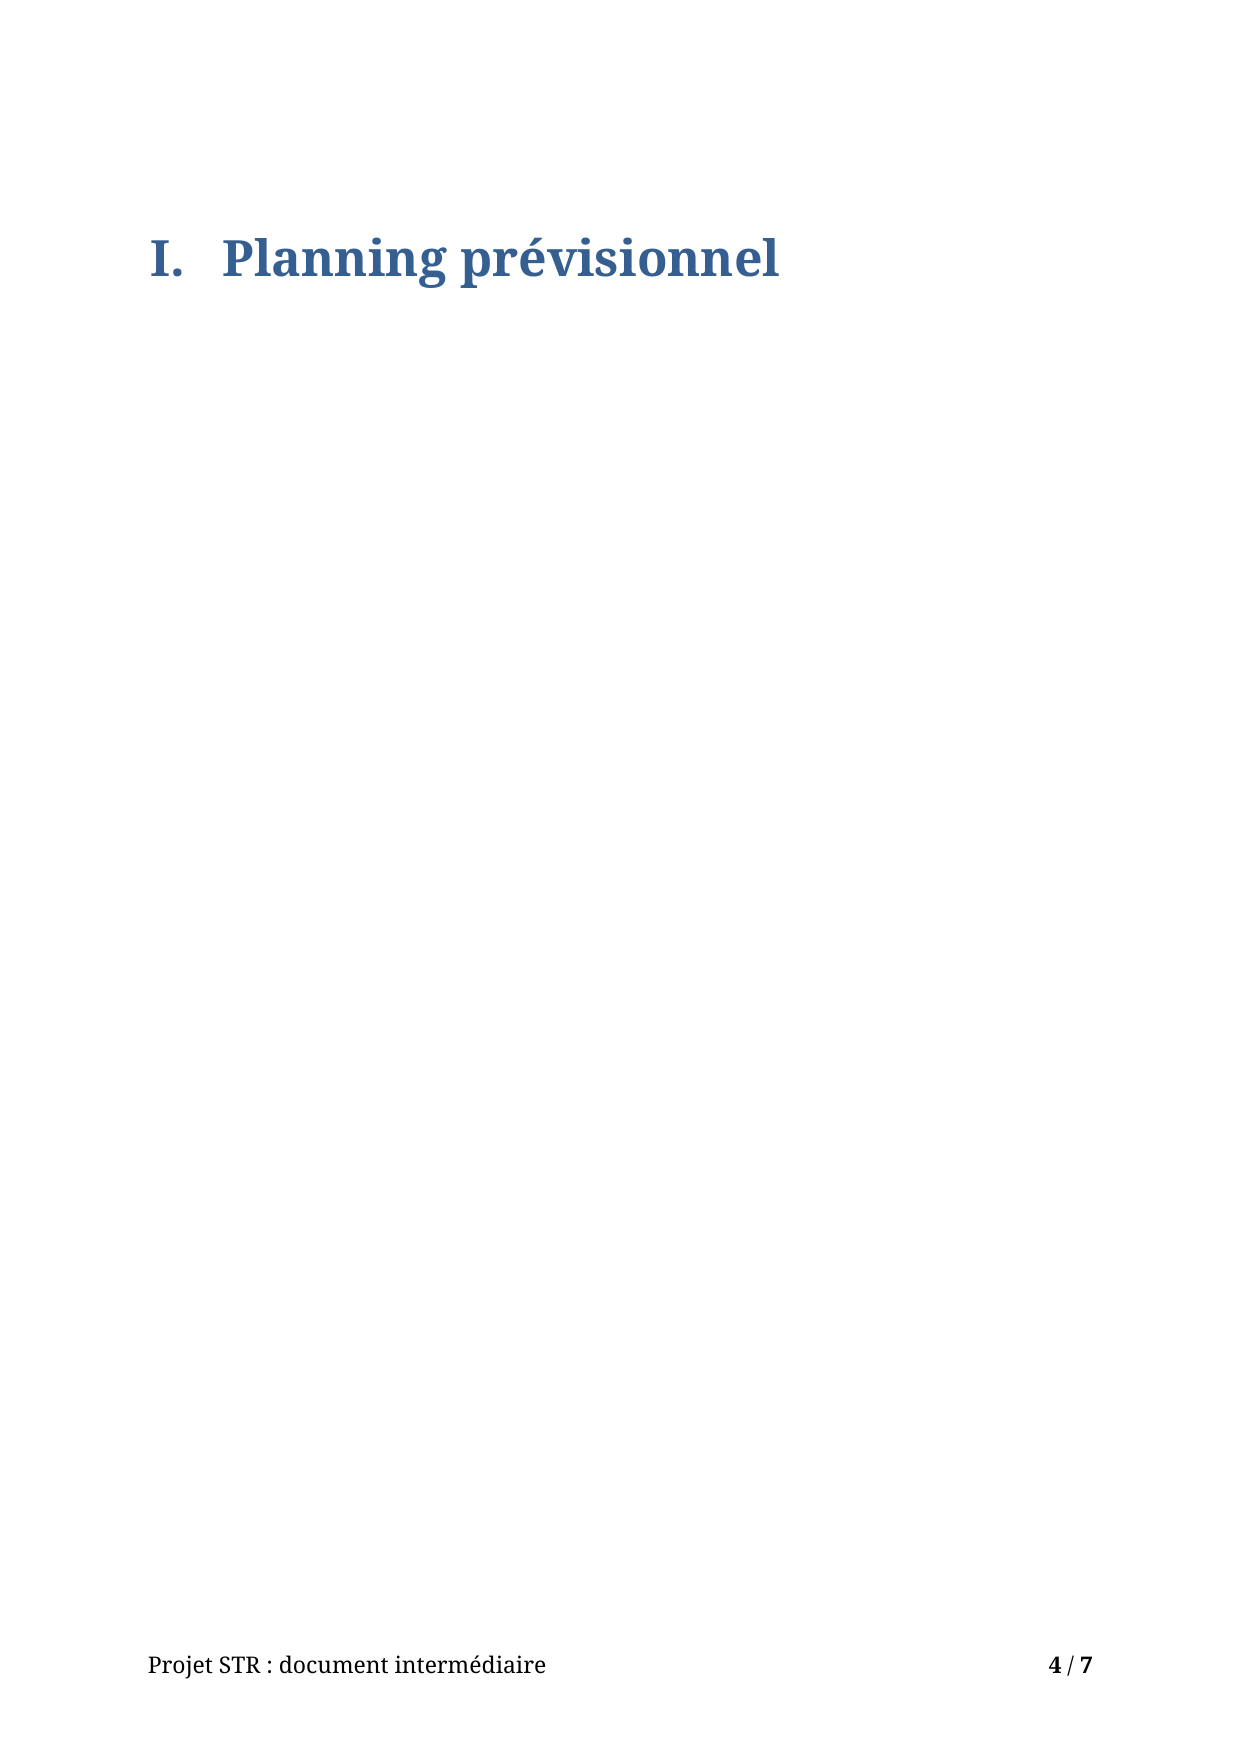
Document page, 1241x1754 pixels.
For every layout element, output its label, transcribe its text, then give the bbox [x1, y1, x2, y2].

text Planning prévisionnel [185, 223, 1093, 291]
